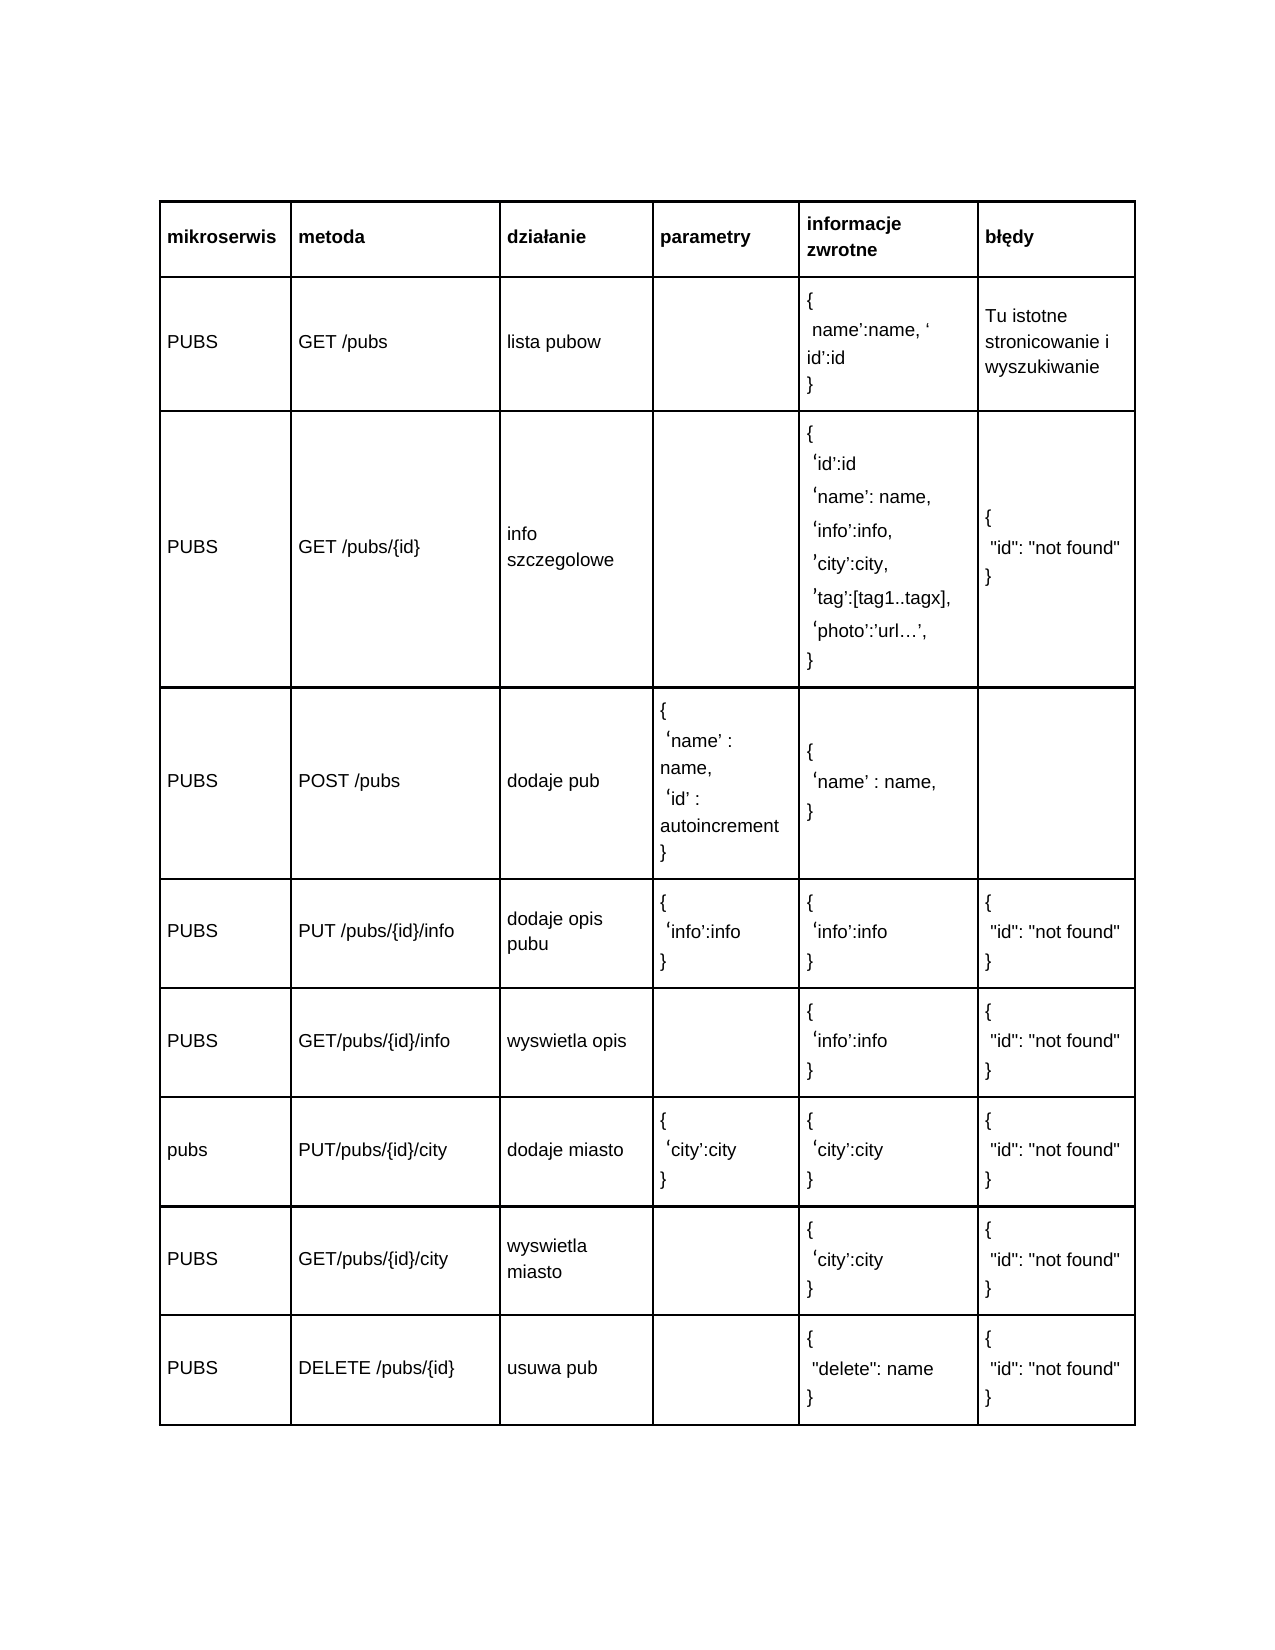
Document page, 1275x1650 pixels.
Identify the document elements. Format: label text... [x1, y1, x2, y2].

table_cell PUT/pubs/{id}/city [292, 1098, 499, 1205]
table_cell GET /pubs [292, 278, 499, 409]
table_cell wyswietla miasto [501, 1208, 652, 1314]
table_header działanie [501, 203, 652, 276]
table_cell { ‘info’:info } [654, 880, 798, 987]
table_cell PUBS [161, 412, 290, 686]
table_cell info szczegolowe [501, 412, 652, 686]
table_cell [979, 689, 1134, 878]
table_cell { ‘id’:id ‘name’: name, ‘info’:info, ’city’:city, ’tag’:[tag1..tagx], ‘photo’:’url…’, } [800, 412, 977, 686]
table_cell { ‘info’:info } [800, 989, 977, 1096]
table_cell pubs [161, 1098, 290, 1205]
table_cell GET/pubs/{id}/city [292, 1208, 499, 1314]
table_cell PUBS [161, 1208, 290, 1314]
table_cell PUBS [161, 880, 290, 987]
table_cell dodaje pub [501, 689, 652, 878]
table_header błędy [979, 203, 1134, 276]
table_header mikroserwis [161, 203, 290, 276]
table_cell { ‘city’:city } [800, 1098, 977, 1205]
table_cell { "id": "not found" } [979, 1098, 1134, 1205]
table_header parametry [654, 203, 798, 276]
table_cell { ‘name’ : name, ‘id’ : autoincrement } [654, 689, 798, 878]
table_cell usuwa pub [501, 1316, 652, 1423]
table_cell { "id": "not found" } [979, 989, 1134, 1096]
table_cell { "id": "not found" } [979, 1208, 1134, 1314]
table_cell [654, 412, 798, 686]
table_cell lista pubow [501, 278, 652, 409]
table_cell GET/pubs/{id}/info [292, 989, 499, 1096]
table_cell POST /pubs [292, 689, 499, 878]
table_header informacje zwrotne [800, 203, 977, 276]
table_cell { ‘city’:city } [800, 1208, 977, 1314]
table_header metoda [292, 203, 499, 276]
table_cell { name’:name, ‘ id’:id } [800, 278, 977, 409]
table_cell [654, 1316, 798, 1423]
table_cell PUT /pubs/{id}/info [292, 880, 499, 987]
table_cell GET /pubs/{id} [292, 412, 499, 686]
table_cell { "id": "not found" } [979, 412, 1134, 686]
table_cell Tu istotne stronicowanie i wyszukiwanie [979, 278, 1134, 409]
table_cell { ‘name’ : name, } [800, 689, 977, 878]
table_cell { ‘info’:info } [800, 880, 977, 987]
table_cell wyswietla opis [501, 989, 652, 1096]
table_cell PUBS [161, 1316, 290, 1423]
table_cell [654, 1208, 798, 1314]
table_cell { ‘city’:city } [654, 1098, 798, 1205]
table_cell PUBS [161, 989, 290, 1096]
table_cell { "id": "not found" } [979, 1316, 1134, 1423]
table_cell PUBS [161, 278, 290, 409]
table_cell dodaje opis pubu [501, 880, 652, 987]
table_cell { "delete": name } [800, 1316, 977, 1423]
table_cell [654, 278, 798, 409]
table_cell { "id": "not found" } [979, 880, 1134, 987]
table_cell dodaje miasto [501, 1098, 652, 1205]
table_cell DELETE /pubs/{id} [292, 1316, 499, 1423]
table_cell PUBS [161, 689, 290, 878]
table_cell [654, 989, 798, 1096]
